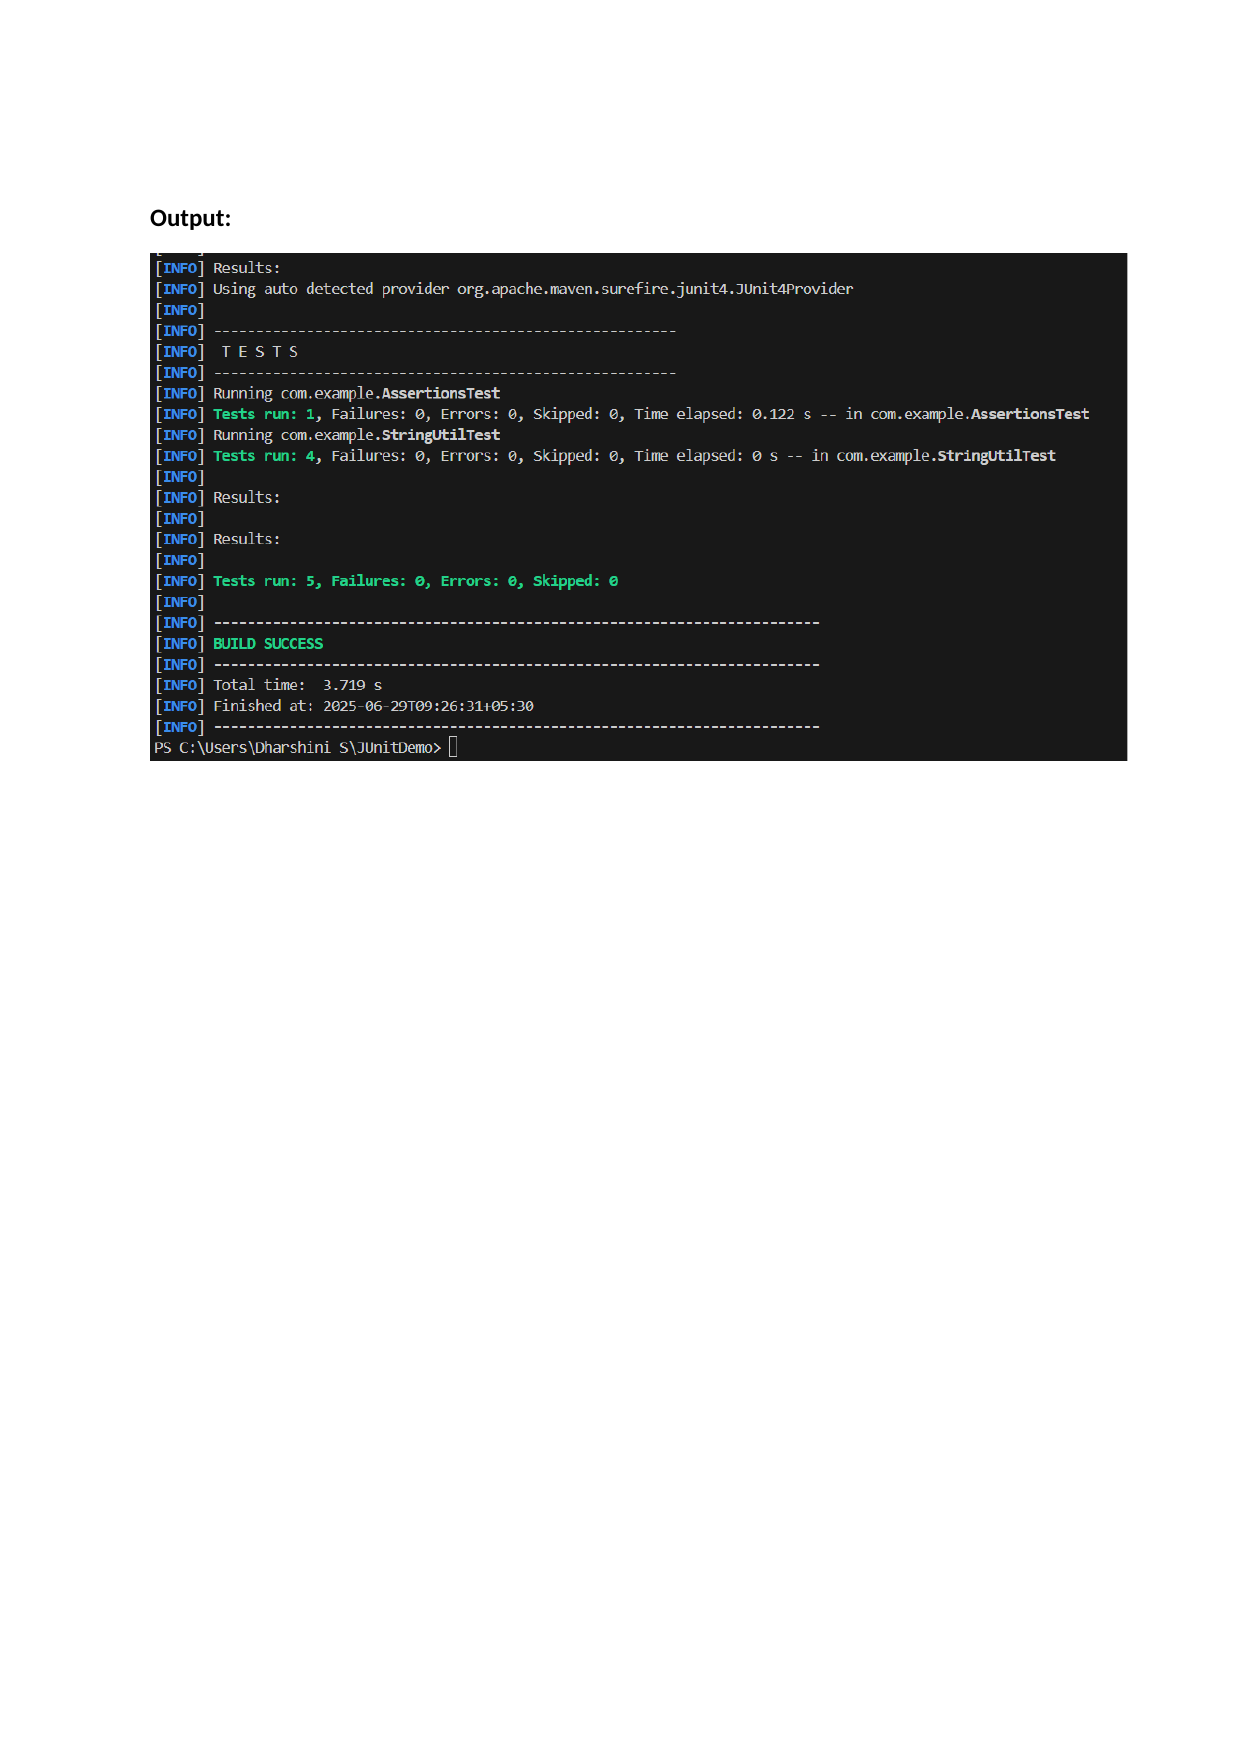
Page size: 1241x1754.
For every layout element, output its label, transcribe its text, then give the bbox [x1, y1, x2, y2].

text Output: [150, 202, 1090, 232]
picture [150, 253, 1128, 761]
